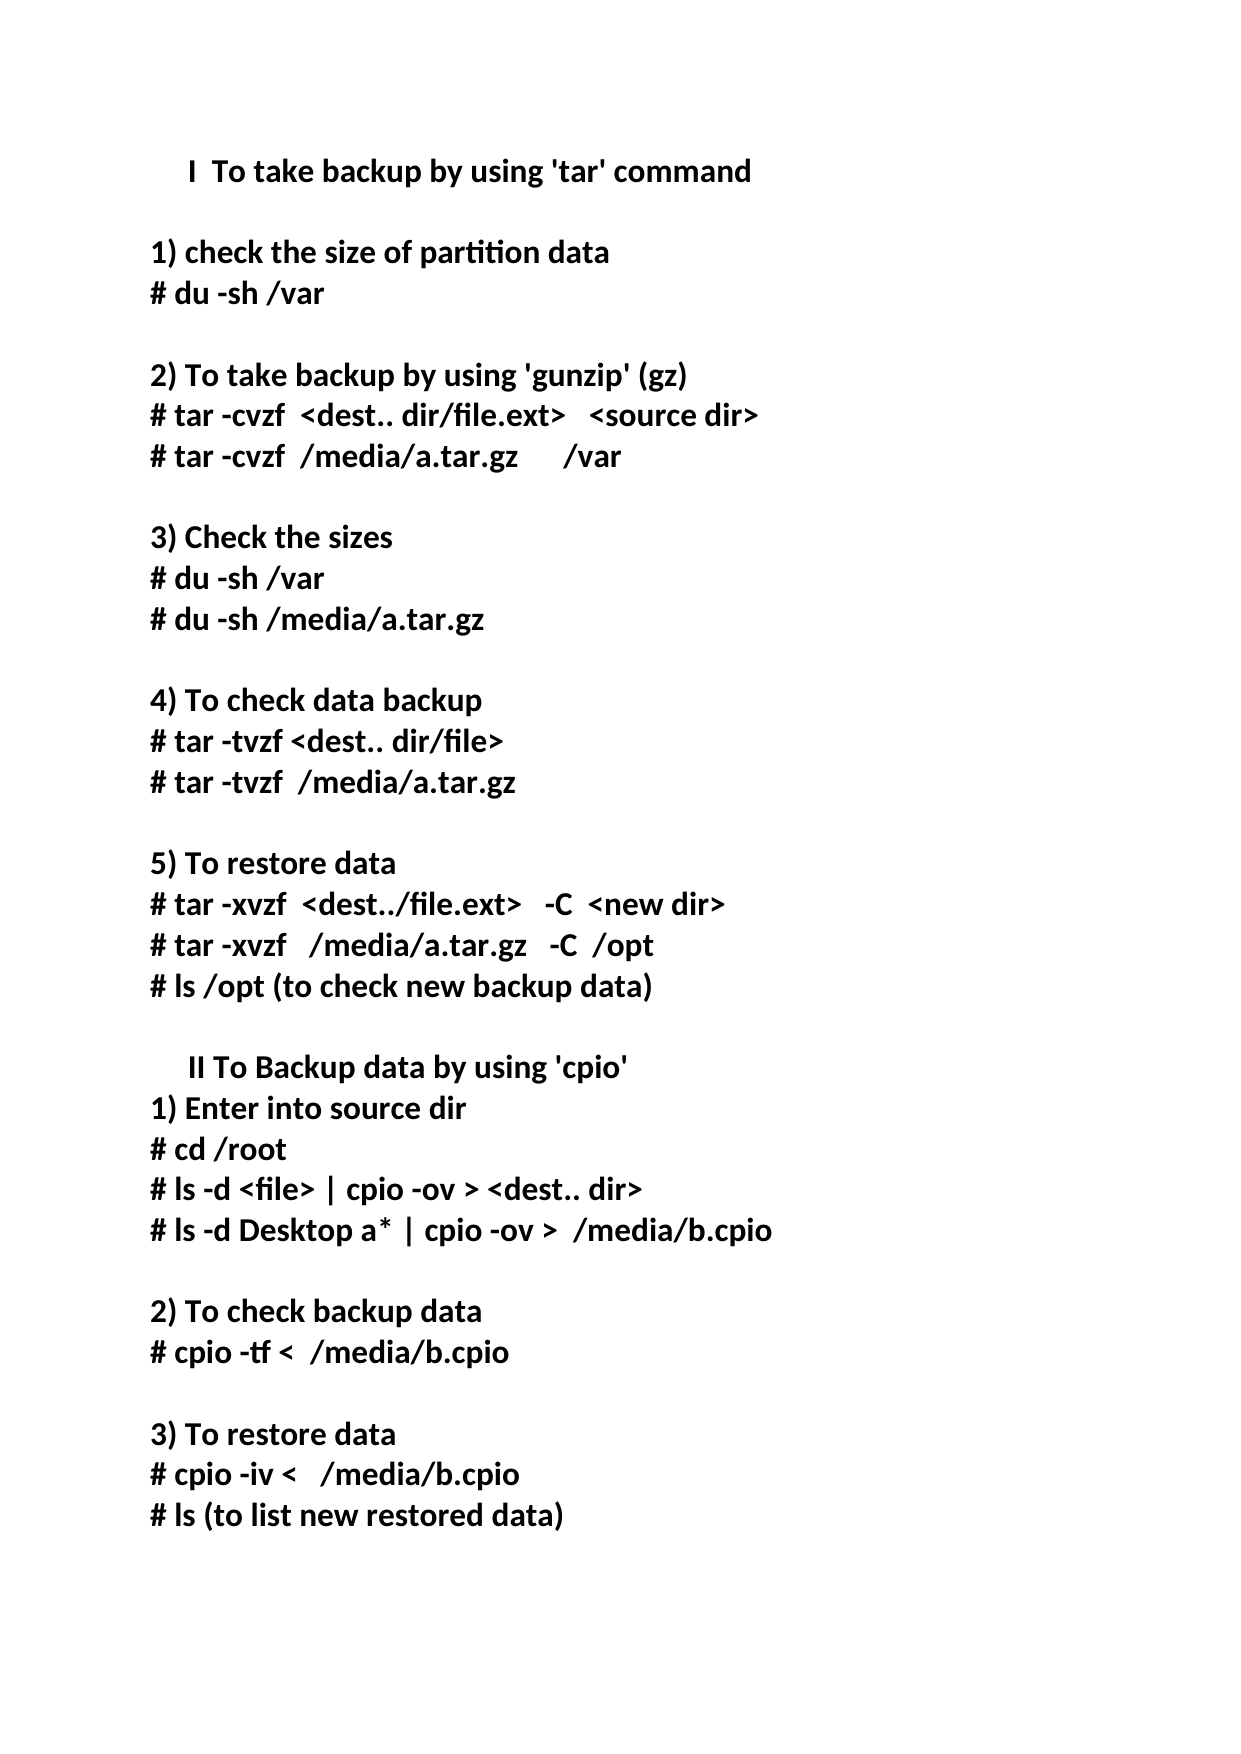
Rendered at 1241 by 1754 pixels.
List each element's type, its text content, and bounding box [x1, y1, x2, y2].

text # cd /root [150, 1127, 1090, 1168]
text # ls (to list new restored data) [150, 1494, 1090, 1535]
text 2) To take backup by using 'gunzip' (gz) [150, 354, 1090, 394]
text 1) check the size of partition data [150, 231, 1090, 272]
text # ls -d <file> | cpio -ov > <dest.. dir> [150, 1168, 1090, 1209]
text 3) Check the sizes [150, 517, 1090, 557]
text II To Backup data by using 'cpio' [150, 1046, 1090, 1087]
text 5) To restore data [150, 842, 1090, 883]
text # du -sh /var [150, 557, 1090, 598]
text # du -sh /var [150, 272, 1090, 313]
text I To take backup by using 'tar' command [150, 150, 1090, 191]
text 2) To check backup data [150, 1290, 1090, 1331]
text 4) To check data backup [150, 679, 1090, 720]
text # tar -xvzf <dest../file.ext> -C <new dir> [150, 883, 1090, 924]
text # tar -cvzf /media/a.tar.gz /var [150, 435, 1090, 476]
text # tar -tvzf <dest.. dir/file> [150, 720, 1090, 761]
text # du -sh /media/a.tar.gz [150, 598, 1090, 639]
text 3) To restore data [150, 1413, 1090, 1453]
text 1) Enter into source dir [150, 1087, 1090, 1127]
text # tar -cvzf <dest.. dir/file.ext> <source dir> [150, 394, 1090, 435]
text # ls /opt (to check new backup data) [150, 964, 1090, 1005]
text # cpio -iv < /media/b.cpio [150, 1453, 1090, 1494]
text # ls -d Desktop a* | cpio -ov > /media/b.cpio [150, 1209, 1090, 1250]
text # tar -xvzf /media/a.tar.gz -C /opt [150, 924, 1090, 964]
text # tar -tvzf /media/a.tar.gz [150, 761, 1090, 802]
text # cpio -tf < /media/b.cpio [150, 1331, 1090, 1372]
